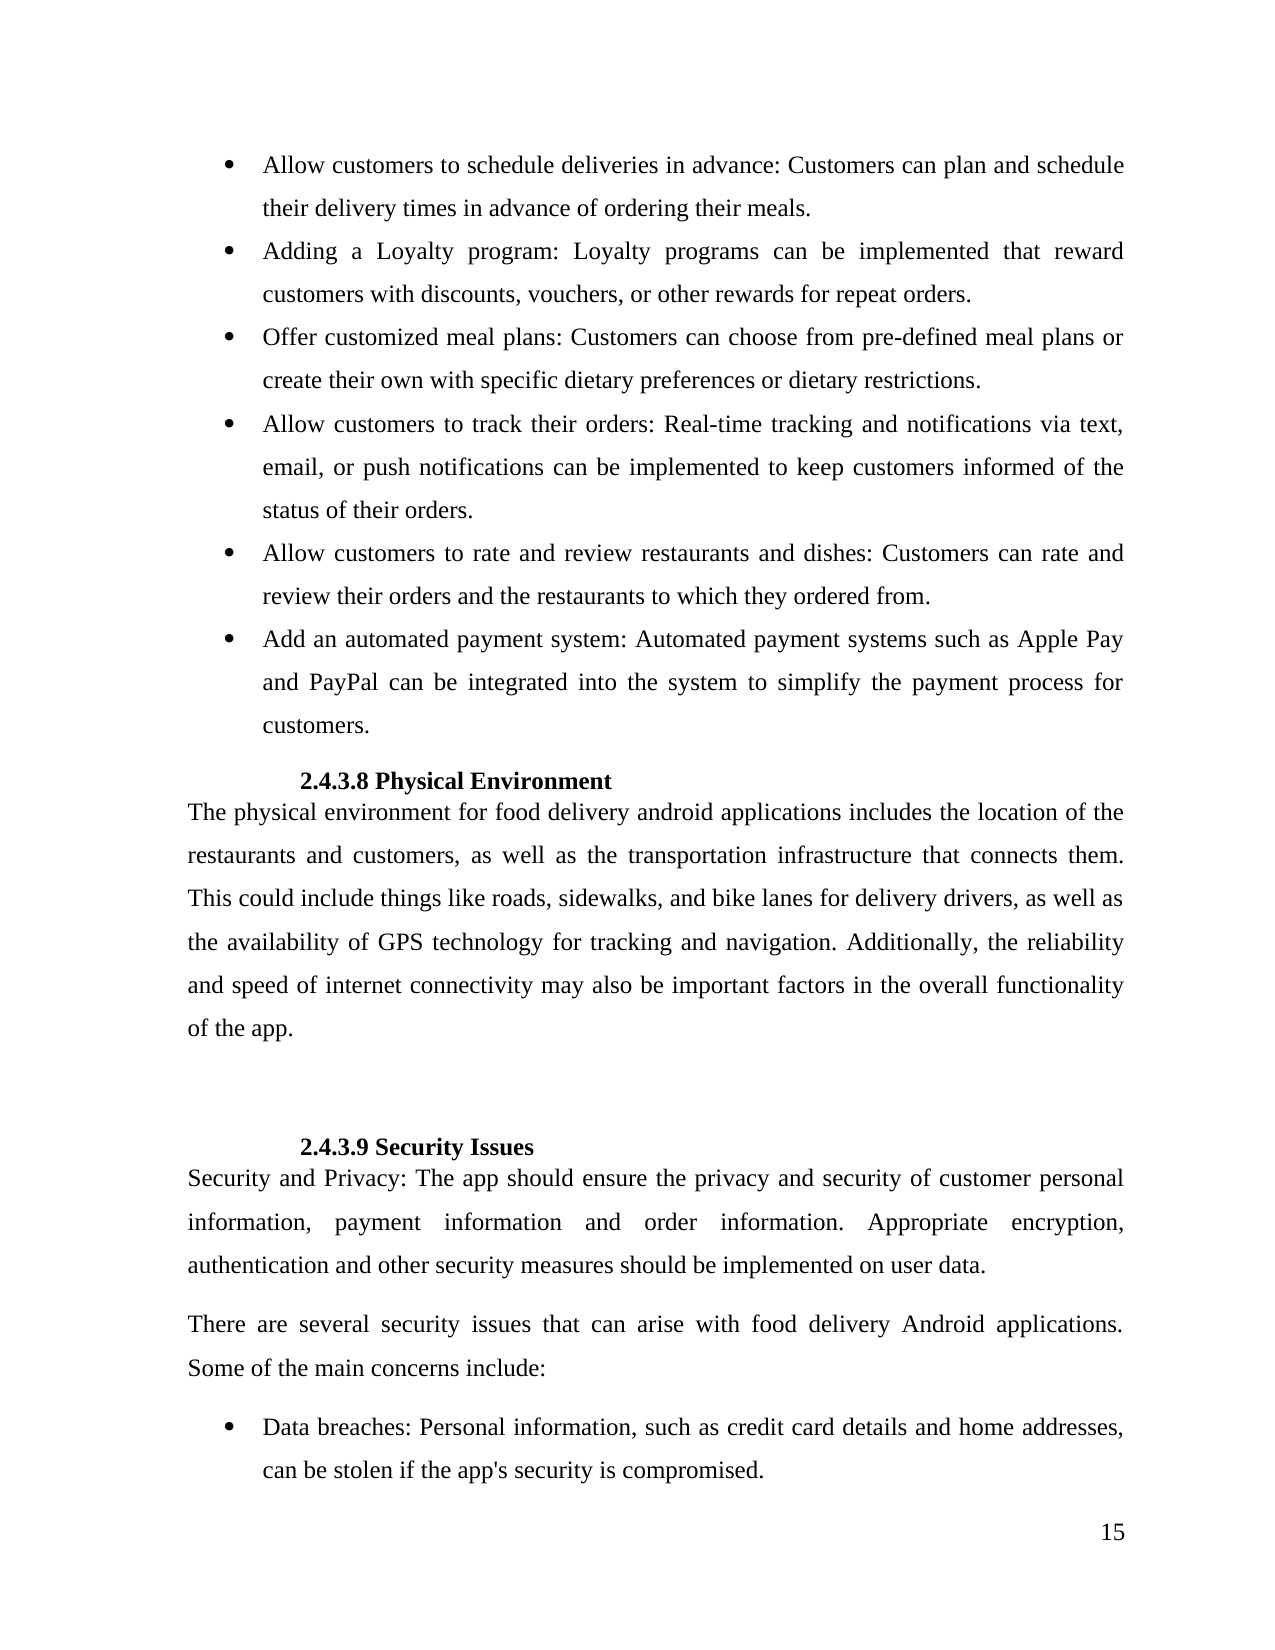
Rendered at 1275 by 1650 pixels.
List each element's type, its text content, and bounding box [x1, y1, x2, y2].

list Add an automated payment system: Automated payment systems such as Apple Pay and PayPal can be integrated into the system to simplify the payment process for customers. [225, 624, 1125, 739]
text The physical environment for food delivery android applications includes the location of the restaurants and customers, as well as the transportation infrastructure that connects them. This could include things like roads, sidewalks, and bike lanes for delivery drivers, as well as the availability of GPS technology for tracking and navigation. Additionally, the reliability and speed of internet connectivity may also be important factors in the overall functionality of the app. [187, 797, 1125, 1042]
list Allow customers to rate and review restaurants and dishes: Customers can rate and review their orders and the restaurants to which they ordered from. [225, 538, 1125, 610]
text Security and Privacy: The app should ensure the privacy and security of customer personal information, payment information and order information. Appropriate encryption, authentication and other security measures should be implemented on user data. [187, 1163, 1125, 1278]
list Offer customized meal plans: Customers can choose from pre-defined meal plans or create their own with specific dietary preferences or dietary restrictions. [225, 322, 1125, 394]
subtitle Physical Environment [300, 766, 1125, 795]
list Allow customers to track their orders: Real-time tracking and notifications via text, email, or push notifications can be implemented to keep customers informed of the status of their orders. [225, 409, 1125, 524]
list Allow customers to schedule deliveries in advance: Customers can plan and schedule their delivery times in advance of ordering their meals. [225, 150, 1125, 222]
list Data breaches: Personal information, such as credit card details and home addresses, can be stolen if the app's security is compromised. [225, 1412, 1125, 1484]
list Adding a Loyalty program: Loyalty programs can be implemented that reward customers with discounts, vouchers, or other rewards for repeat orders. [225, 236, 1125, 308]
text There are several security issues that can arise with food delivery Android applications. Some of the main concerns include: [187, 1309, 1125, 1381]
subtitle Security Issues [300, 1132, 1125, 1161]
